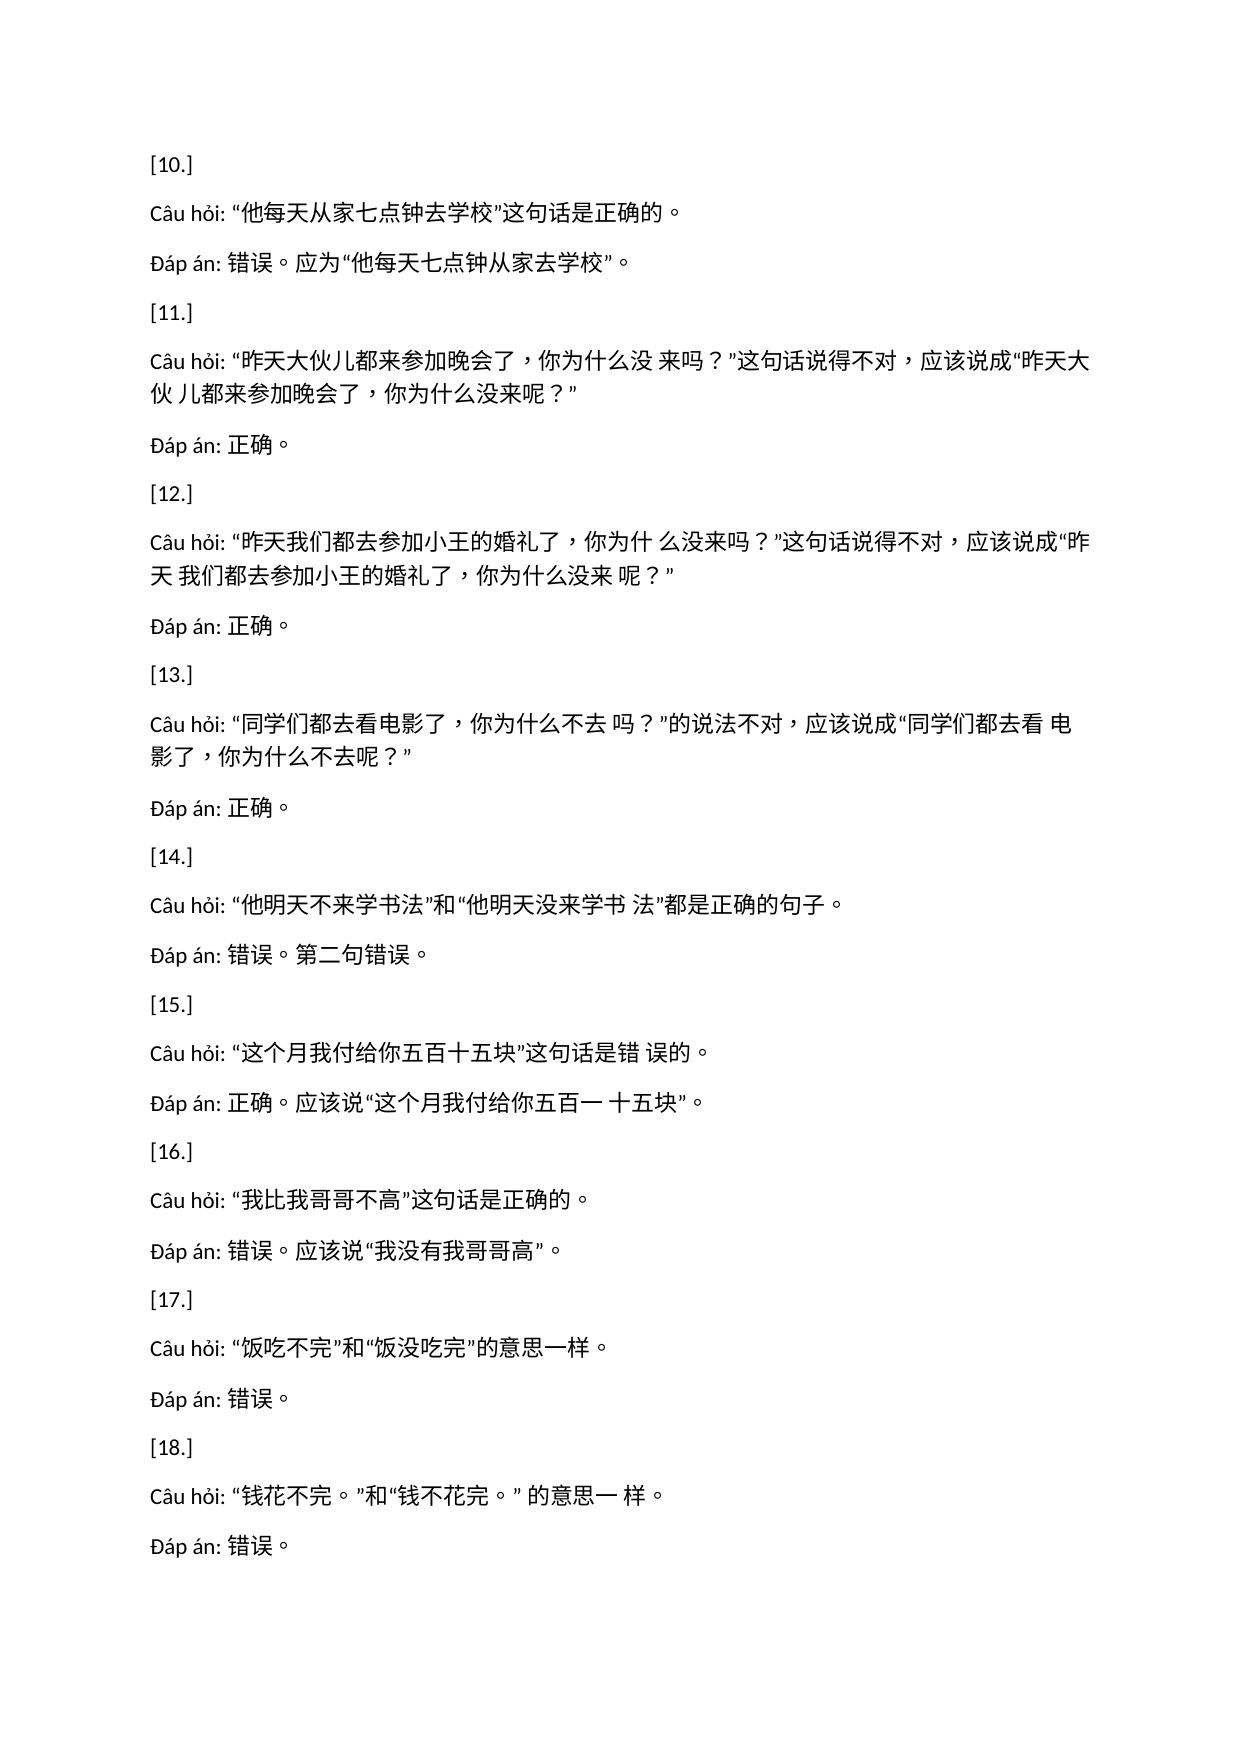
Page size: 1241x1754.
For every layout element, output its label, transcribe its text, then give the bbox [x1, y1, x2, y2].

text Câu hỏi: “他每天从家七点钟去学校”这句话是正确的。 [150, 197, 1090, 228]
text Đáp án: 正确。应该说“这个月我付给你五百一 十五块”。 [150, 1087, 1090, 1118]
text Câu hỏi: “他明天不来学书法”和“他明天没来学书 法”都是正确的句子。 [150, 889, 1090, 920]
text [10.] [150, 150, 1090, 178]
text Câu hỏi: “钱花不完。”和“钱不花完。” 的意思一 样。 [150, 1480, 1090, 1511]
text Đáp án: 错误。应为“他每天七点钟从家去学校”。 [150, 247, 1090, 278]
text Câu hỏi: “昨天大伙儿都来参加晚会了，你为什么没 来吗？”这句话说得不对，应该说成“昨天大伙 儿都来参加晚会了，你为什么没来呢？” [150, 344, 1090, 409]
text Câu hỏi: “同学们都去看电影了，你为什么不去 吗？”的说法不对，应该说成“同学们都去看 电影了，你为什么不去呢？” [150, 707, 1090, 772]
text Đáp án: 错误。第二句错误。 [150, 939, 1090, 971]
text [18.] [150, 1433, 1090, 1461]
text Câu hỏi: “昨天我们都去参加小王的婚礼了，你为什 么没来吗？”这句话说得不对，应该说成“昨天 我们都去参加小王的婚礼了，你为什么没来 呢？” [150, 526, 1090, 591]
text Câu hỏi: “我比我哥哥不高”这句话是正确的。 [150, 1184, 1090, 1216]
text Đáp án: 错误。 [150, 1530, 1090, 1561]
text [14.] [150, 842, 1090, 870]
text [12.] [150, 479, 1090, 507]
text Đáp án: 正确。 [150, 610, 1090, 641]
text [16.] [150, 1137, 1090, 1166]
text [11.] [150, 298, 1090, 326]
text [15.] [150, 990, 1090, 1018]
text Đáp án: 正确。 [150, 792, 1090, 823]
text Đáp án: 错误。应该说“我没有我哥哥高”。 [150, 1235, 1090, 1266]
text [13.] [150, 661, 1090, 689]
text Đáp án: 错误。 [150, 1382, 1090, 1414]
text Câu hỏi: “这个月我付给你五百十五块”这句话是错 误的。 [150, 1037, 1090, 1068]
text Câu hỏi: “饭吃不完”和“饭没吃完”的意思一样。 [150, 1332, 1090, 1363]
text Đáp án: 正确。 [150, 429, 1090, 460]
text [17.] [150, 1285, 1090, 1313]
